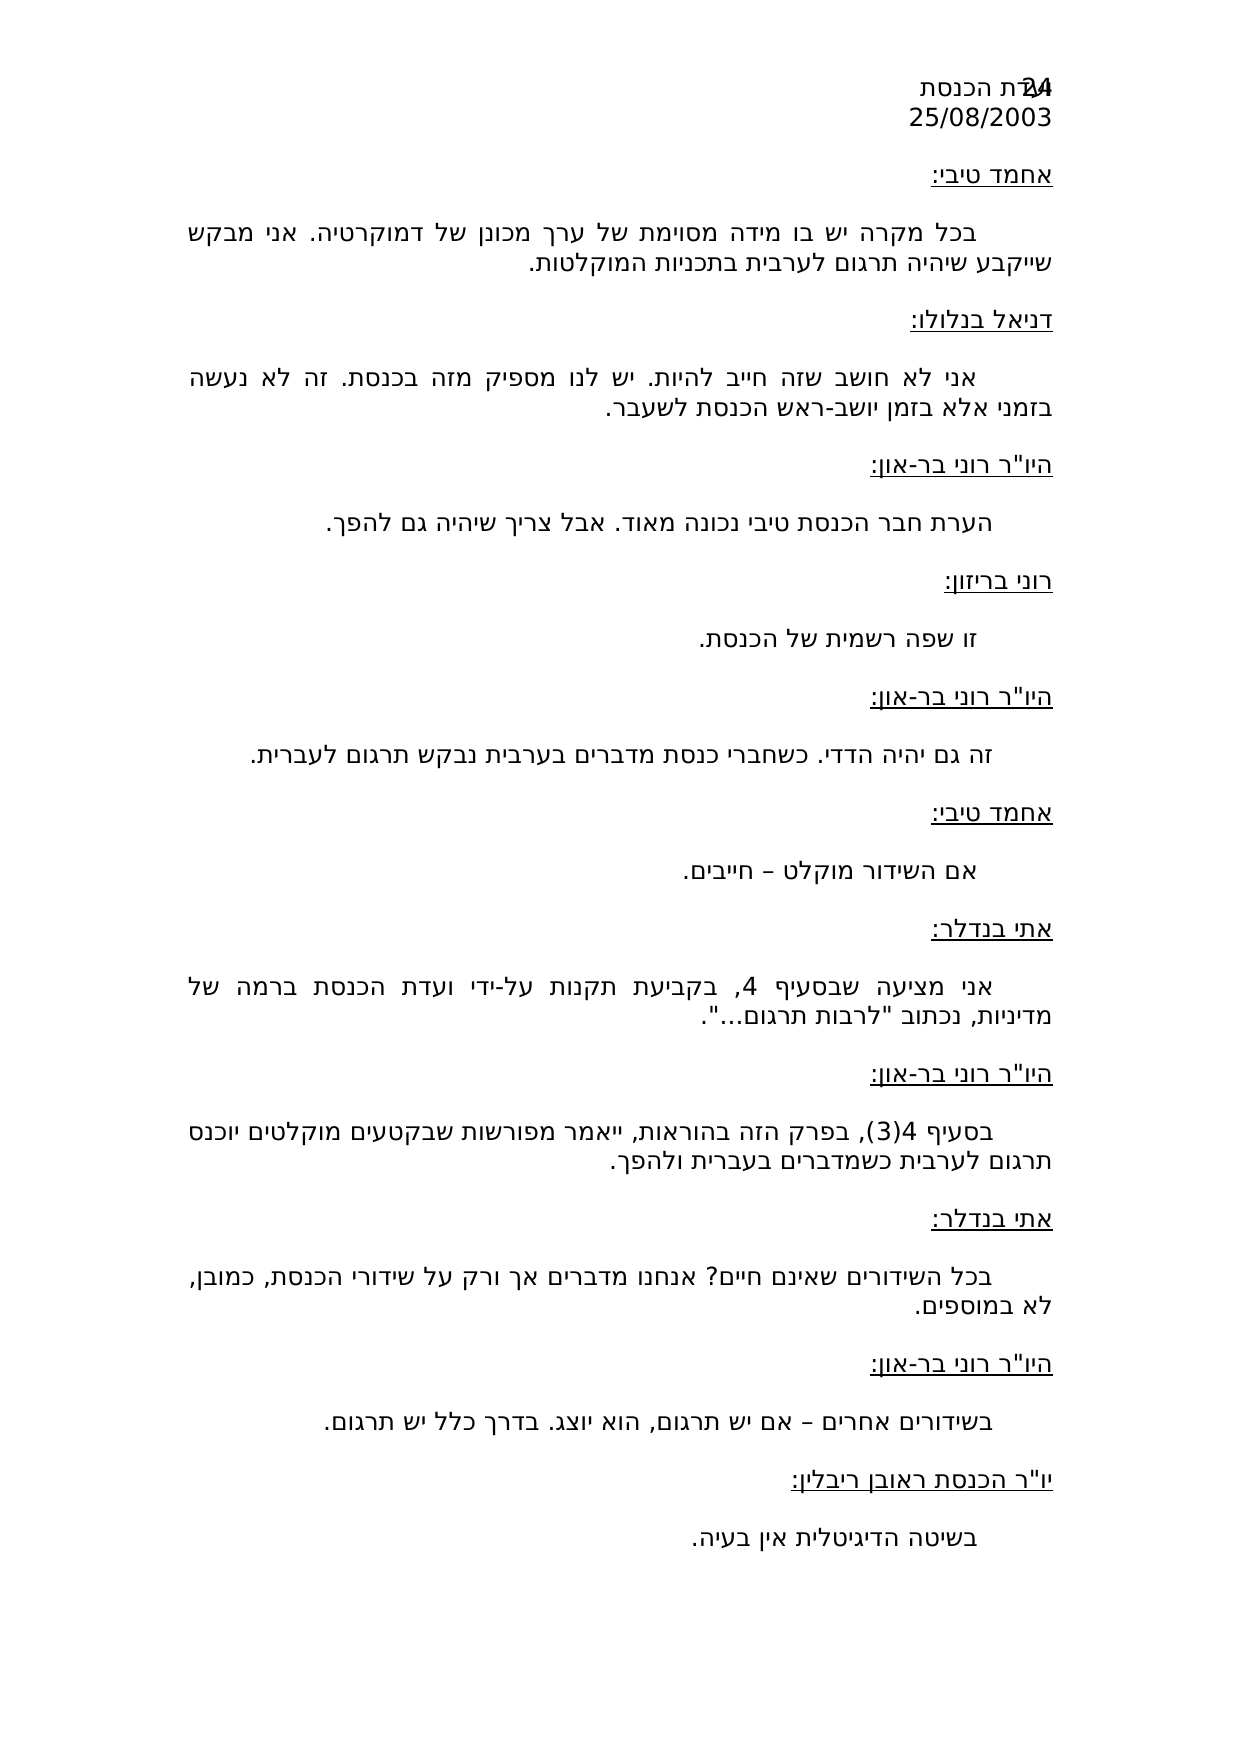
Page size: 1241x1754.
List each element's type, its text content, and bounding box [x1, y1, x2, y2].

text אחמד טיבי: [187, 161, 1053, 190]
text רוני בריזון: [187, 566, 1053, 596]
text זו שפה רשמית של הכנסת. [187, 624, 1053, 653]
text דניאל בנלולו: [187, 306, 1053, 335]
text אם השידור מוקלט – חייבים. [187, 856, 1053, 885]
text אני לא חושב שזה חייב להיות. יש לנו מספיק מזה בכנסת. זה לא נעשה בזמני אלא בזמן יושב-ראש הכנסת לשעבר. [187, 363, 1053, 422]
text יו"ר הכנסת ראובן ריבלין: [187, 1465, 1053, 1494]
text בכל מקרה יש בו מידה מסוימת של ערך מכונן של דמוקרטיה. אני מבקש שייקבע שיהיה תרגום לערבית בתכניות המוקלטות. [187, 218, 1053, 277]
text אחמד טיבי: [187, 798, 1053, 827]
text היו"ר רוני בר-און: [187, 682, 1053, 711]
text בסעיף 4(3), בפרק הזה בהוראות, ייאמר מפורשות שבקטעים מוקלטים יוכנס תרגום לערבית כשמדברים בעברית ולהפך. [187, 1117, 1053, 1175]
text אתי בנדלר: [187, 1204, 1053, 1233]
text אני מציעה שבסעיף 4, בקביעת תקנות על-ידי ועדת הכנסת ברמה של מדיניות, נכתוב "לרבות תרגום...". [187, 972, 1053, 1030]
text אתי בנדלר: [187, 914, 1053, 943]
text זה גם יהיה הדדי. כשחברי כנסת מדברים בערבית נבקש תרגום לעברית. [187, 740, 1053, 769]
text היו"ר רוני בר-און: [187, 451, 1053, 480]
text היו"ר רוני בר-און: [187, 1059, 1053, 1088]
text בשידורים אחרים – אם יש תרגום, הוא יוצג. בדרך כלל יש תרגום. [187, 1407, 1053, 1436]
text היו"ר רוני בר-און: [187, 1349, 1053, 1378]
text הערת חבר הכנסת טיבי נכונה מאוד. אבל צריך שיהיה גם להפך. [187, 508, 1053, 538]
text בכל השידורים שאינם חיים? אנחנו מדברים אך ורק על שידורי הכנסת, כמובן, לא במוספים. [187, 1262, 1053, 1320]
text בשיטה הדיגיטלית אין בעיה. [187, 1523, 1053, 1552]
